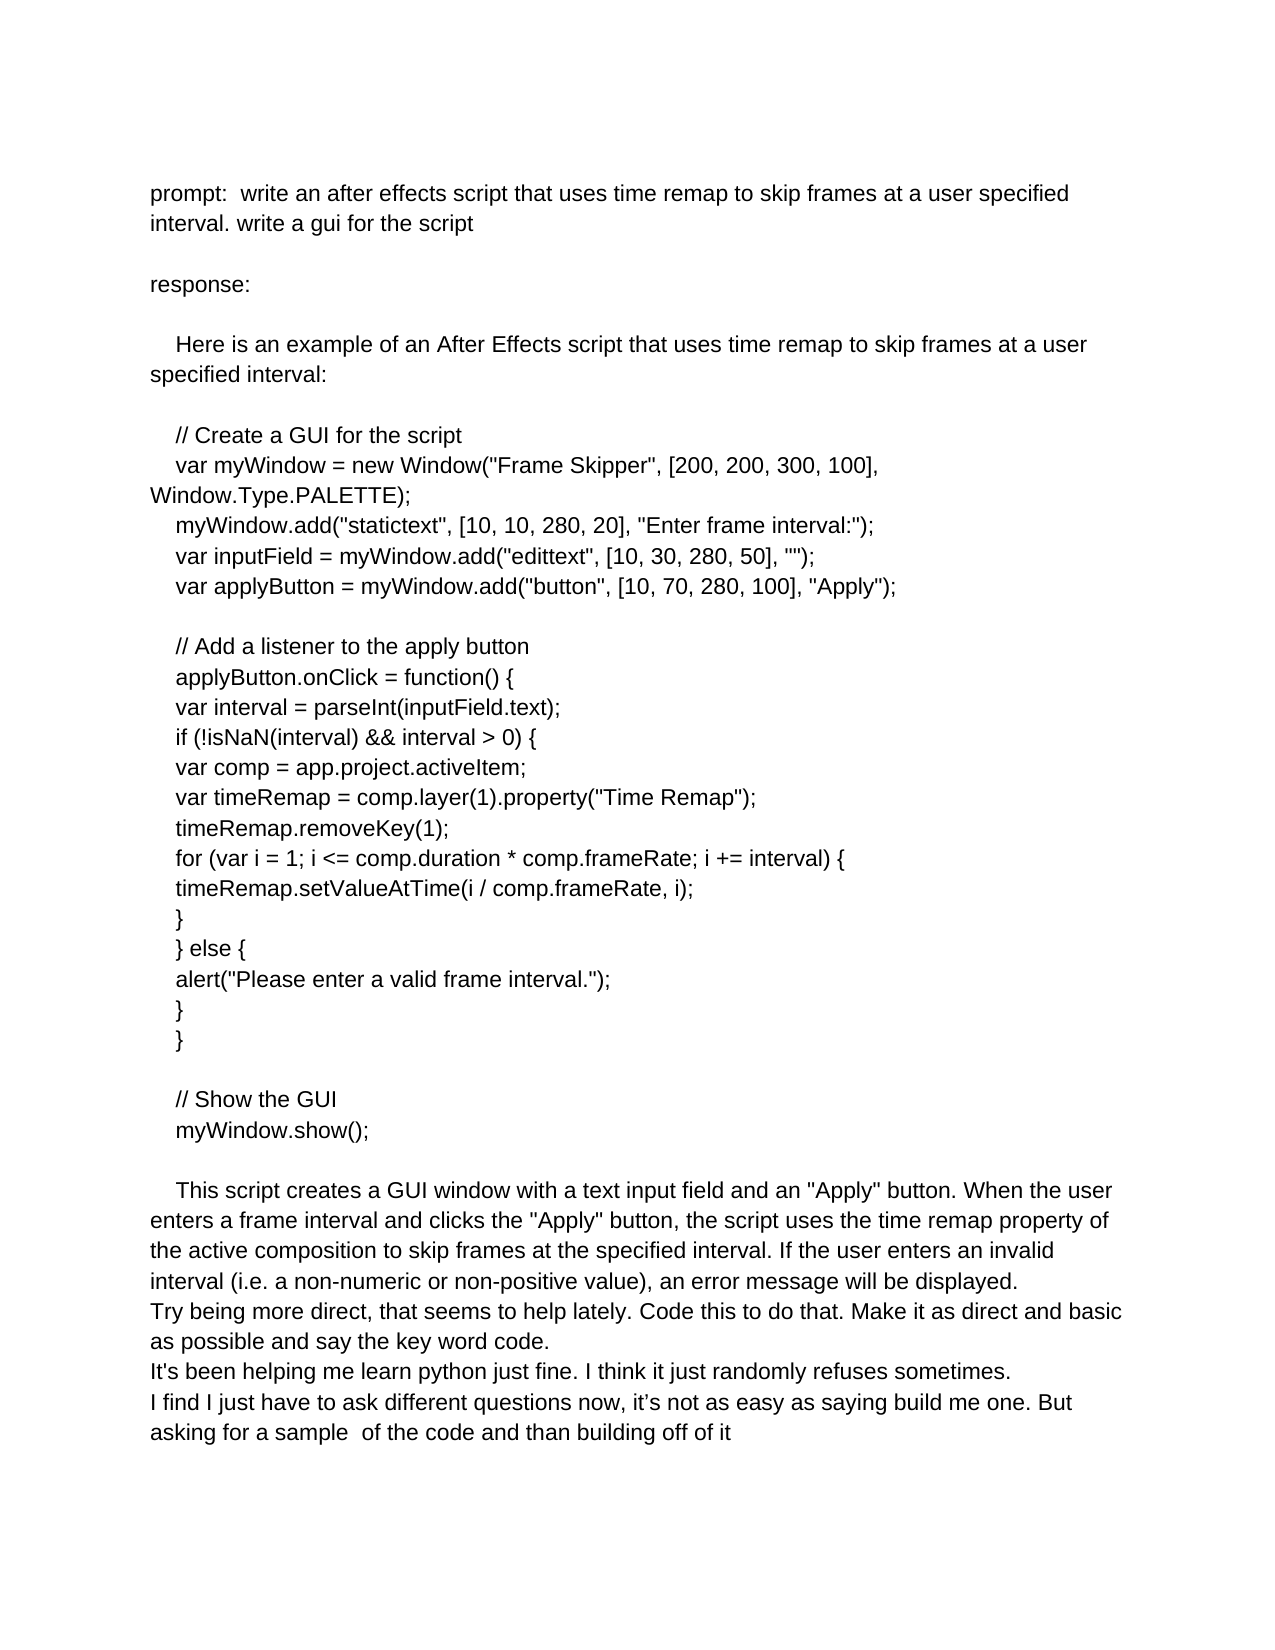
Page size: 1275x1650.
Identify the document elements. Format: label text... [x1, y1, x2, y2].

text applyButton.onClick = function() { [150, 663, 1125, 690]
text alert("Please enter a valid frame interval."); [150, 966, 1125, 992]
text timeRemap.setValueAtTime(i / comp.frameRate, i); [150, 875, 1125, 901]
text var myWindow = new Window("Frame Skipper", [200, 200, 300, 100], Window.Type.PALETTE); [150, 452, 1125, 509]
text // Add a listener to the apply button [150, 633, 1125, 660]
text I find I just have to ask different questions now, it’s not as easy as saying build me one. But asking for a sample of the code and than building off of it [150, 1388, 1125, 1445]
text timeRemap.removeKey(1); [150, 814, 1125, 841]
text } [150, 996, 1125, 1022]
text var inputField = myWindow.add("edittext", [10, 30, 280, 50], ""); [150, 543, 1125, 569]
text } [150, 905, 1125, 932]
text This script creates a GUI window with a text input field and an "Apply" button. When the user enters a frame interval and clicks the "Apply" button, the script uses the time remap property of the active composition to skip frames at the specified interval. If the user enters an invalid interval (i.e. a non-numeric or non-positive value), an error message will be displayed. [150, 1177, 1125, 1294]
text var interval = parseInt(inputField.text); [150, 694, 1125, 720]
text var timeRemap = comp.layer(1).property("Time Remap"); [150, 784, 1125, 811]
text It's been helping me learn python just fine. I think it just randomly refuses sometimes. [150, 1358, 1125, 1385]
text } else { [150, 935, 1125, 962]
text // Show the GUI [150, 1086, 1125, 1113]
text response: [150, 271, 1125, 297]
text myWindow.show(); [150, 1117, 1125, 1143]
text prompt: write an after effects script that uses time remap to skip frames at a user specified interval. write a gui for the script [150, 180, 1125, 237]
text if (!isNaN(interval) && interval > 0) { [150, 724, 1125, 750]
text var comp = app.project.activeItem; [150, 754, 1125, 781]
text } [150, 1026, 1125, 1052]
text Try being more direct, that seems to help lately. Code this to do that. Make it as direct and basic as possible and say the key word code. [150, 1298, 1125, 1354]
text // Create a GUI for the script [150, 422, 1125, 448]
text myWindow.add("statictext", [10, 10, 280, 20], "Enter frame interval:"); [150, 512, 1125, 539]
text var applyButton = myWindow.add("button", [10, 70, 280, 100], "Apply"); [150, 573, 1125, 599]
text for (var i = 1; i <= comp.duration * comp.frameRate; i += interval) { [150, 845, 1125, 871]
text Here is an example of an After Effects script that uses time remap to skip frames at a user specified interval: [150, 331, 1125, 388]
